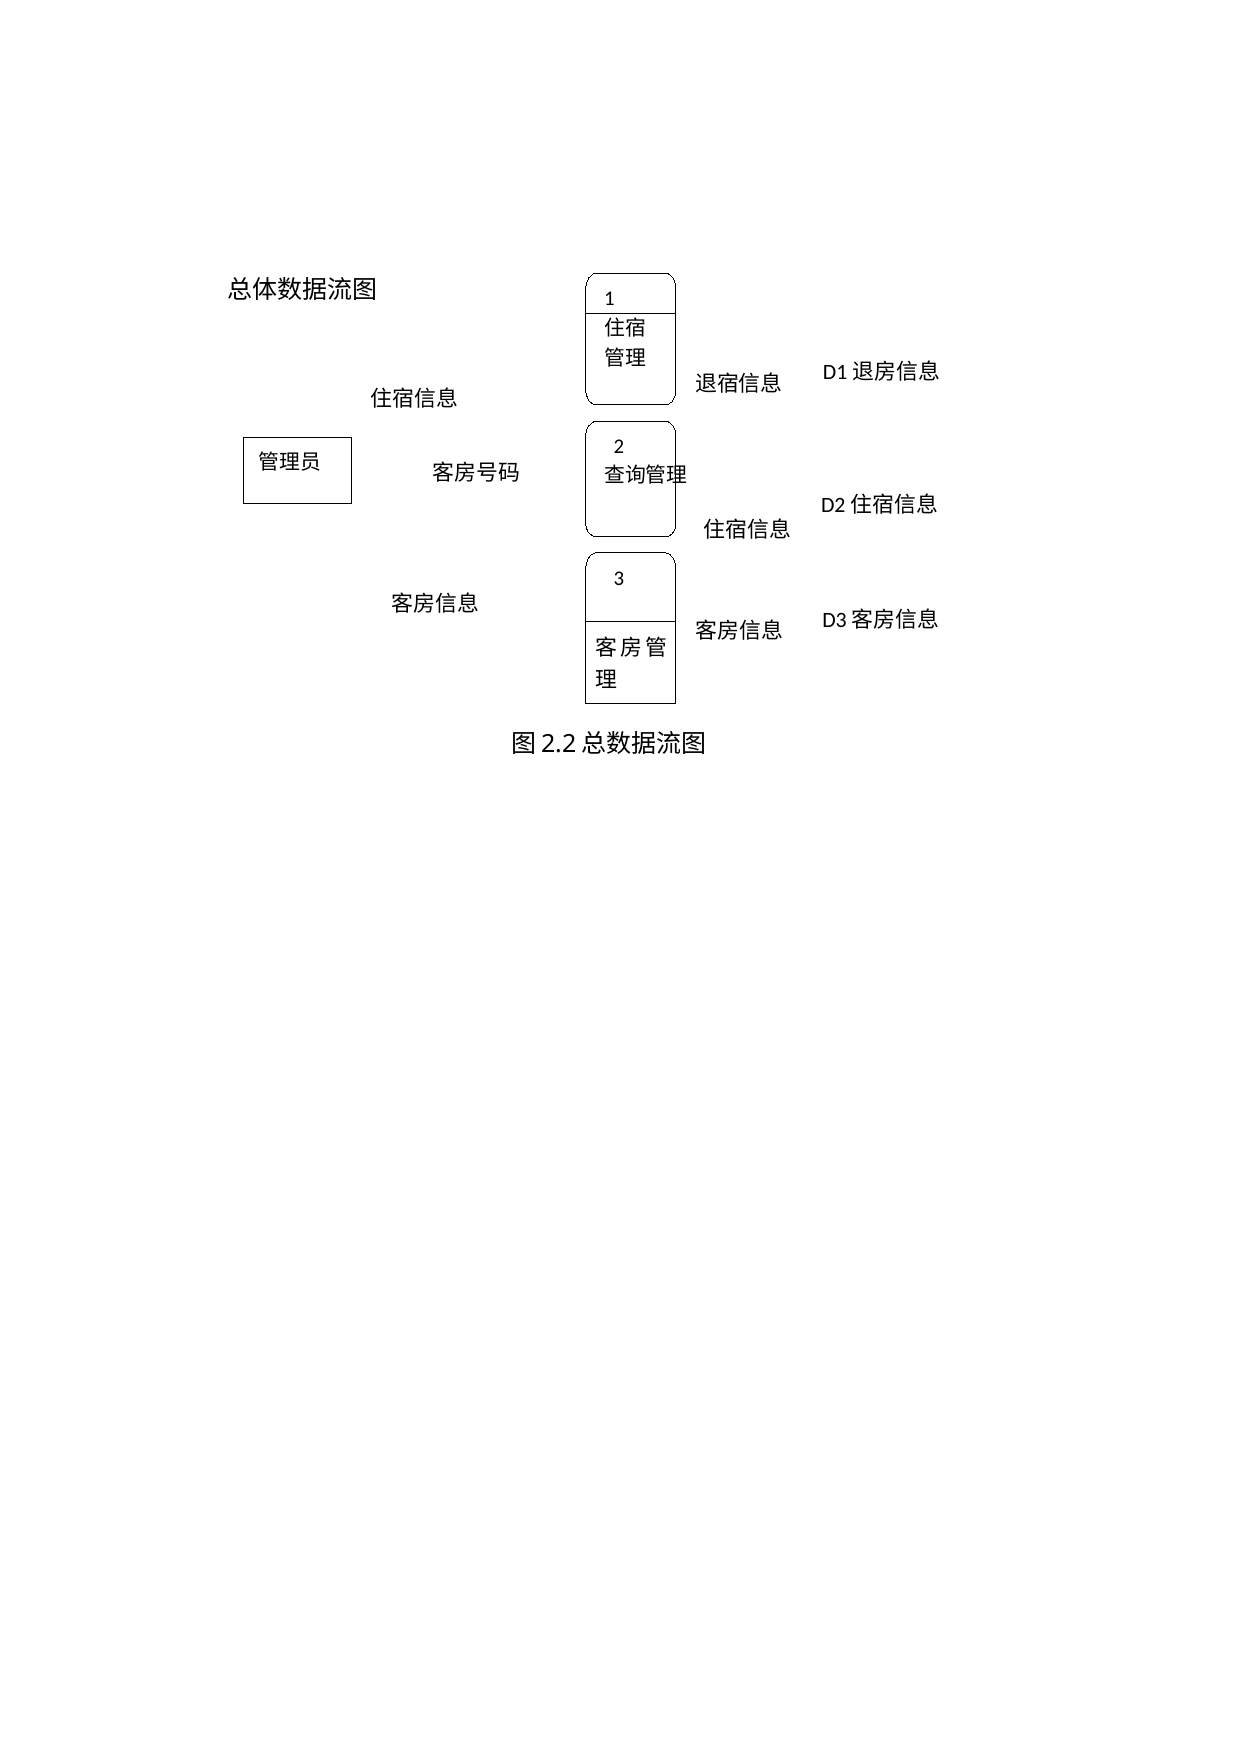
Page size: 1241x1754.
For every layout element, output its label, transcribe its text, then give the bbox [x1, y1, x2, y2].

text ①住宿数据流图 [177, 320, 1092, 353]
text 总体数据流图 [177, 255, 1092, 320]
